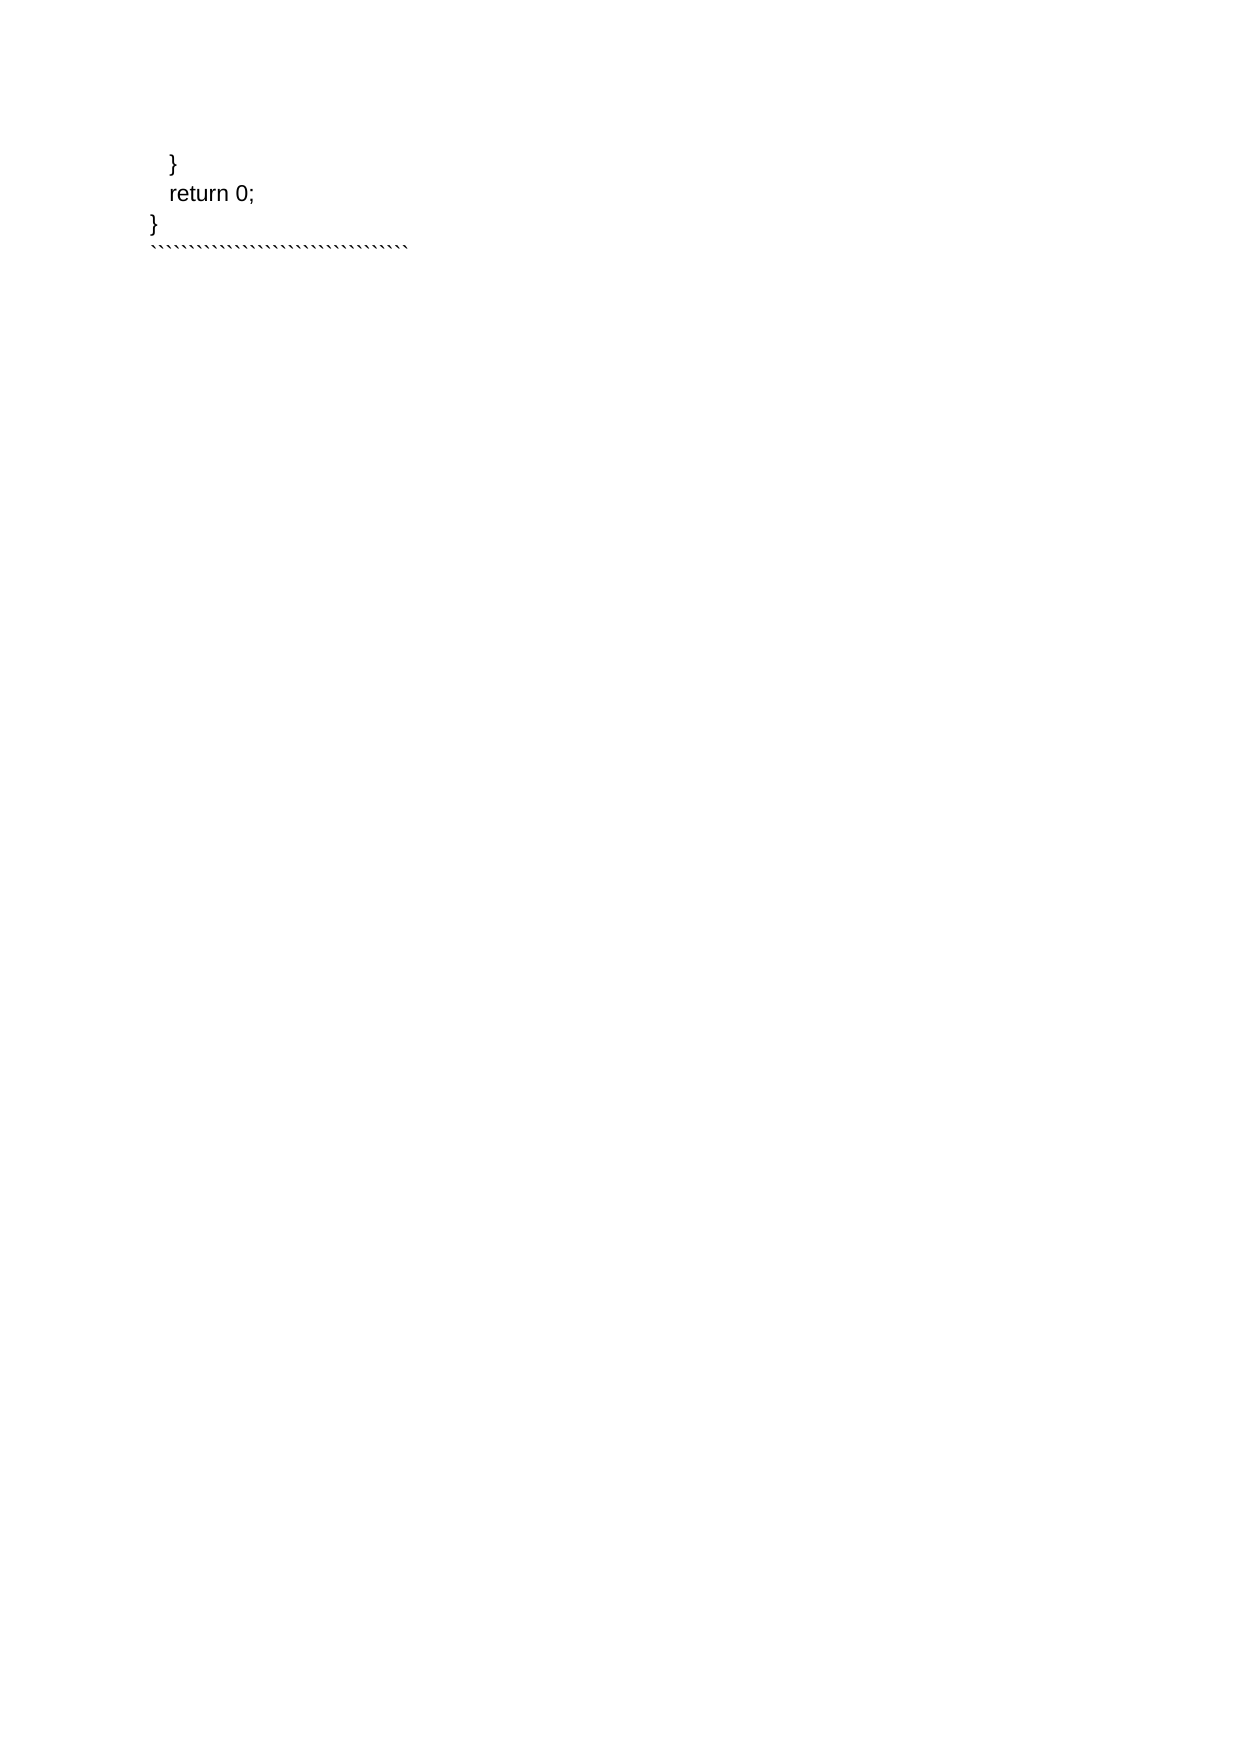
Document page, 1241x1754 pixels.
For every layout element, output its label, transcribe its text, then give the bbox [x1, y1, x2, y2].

text return 0; [150, 180, 1090, 207]
text } [150, 210, 1090, 237]
text } [150, 150, 1090, 176]
text `````````````````````````````````` [150, 241, 1090, 267]
